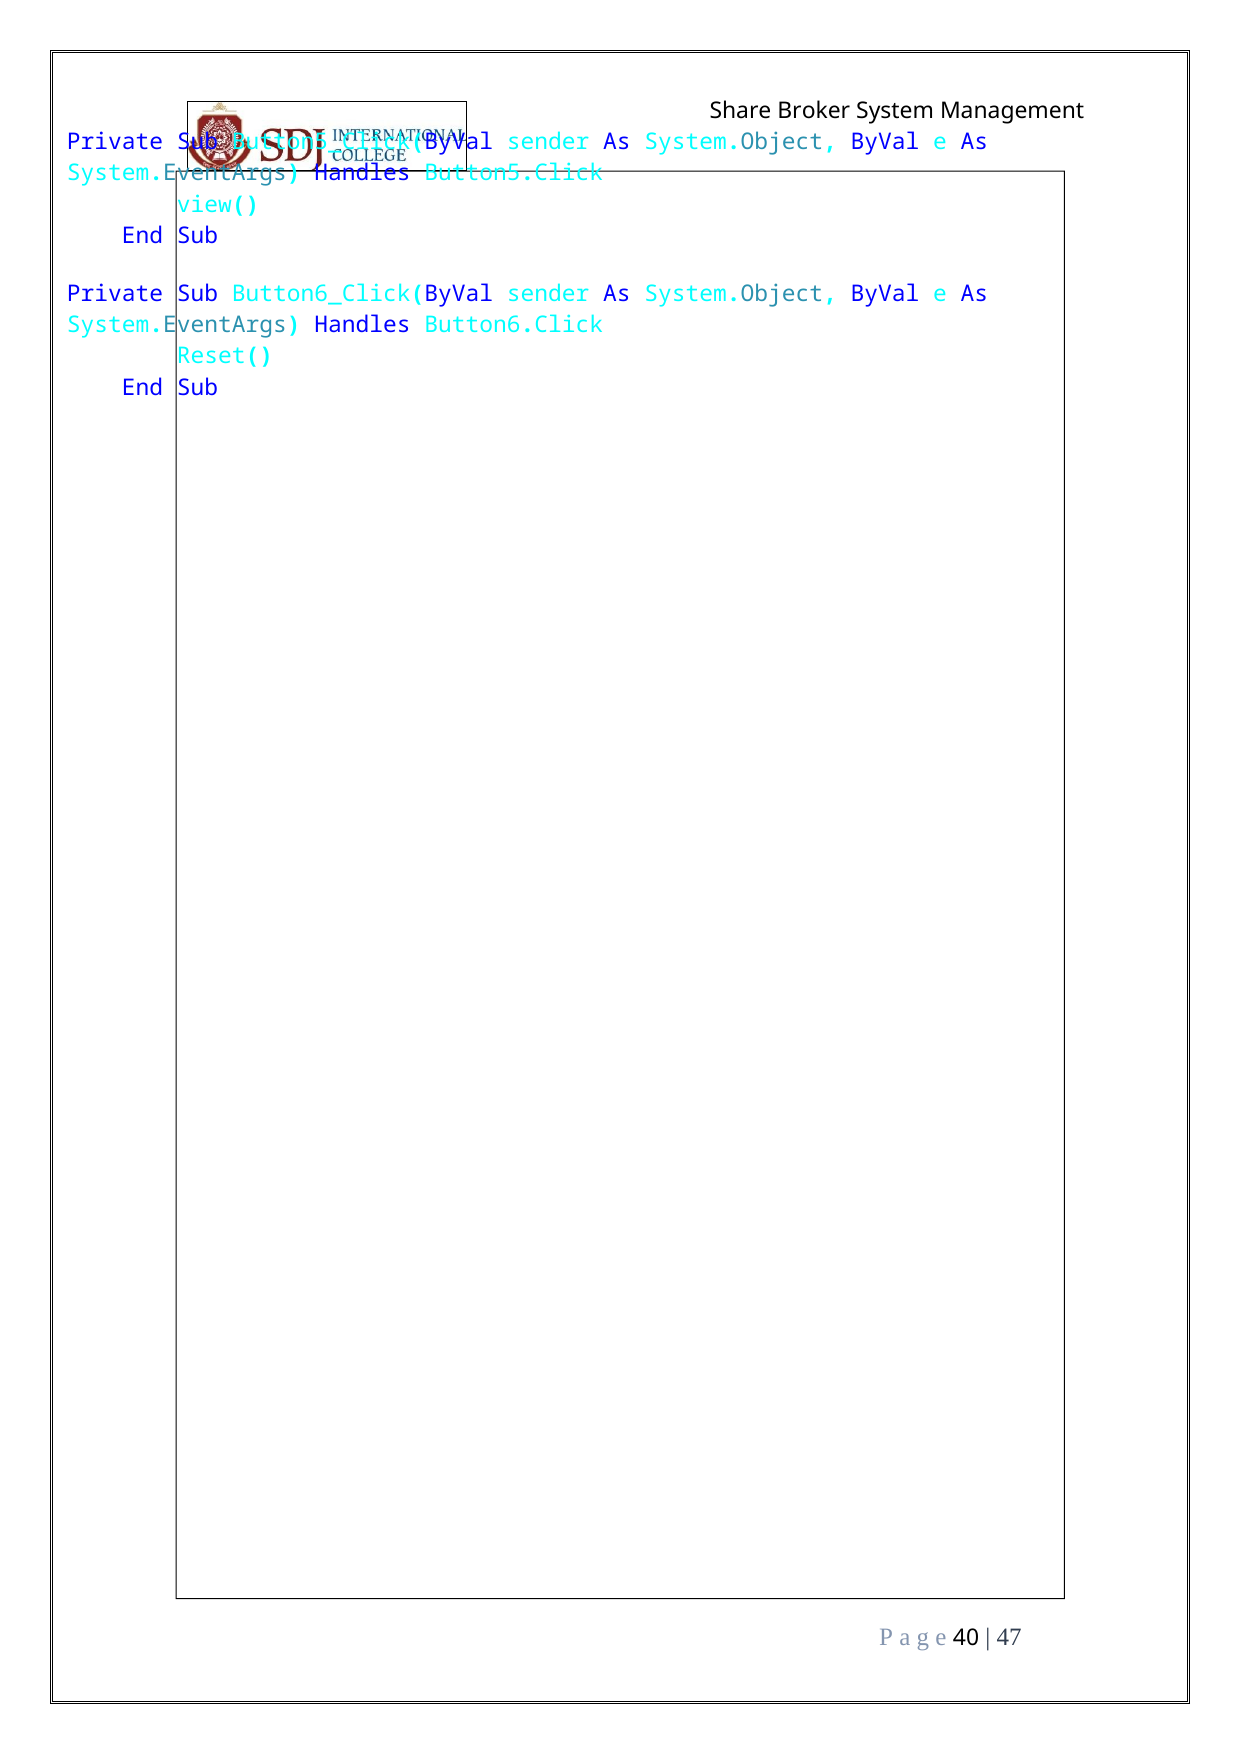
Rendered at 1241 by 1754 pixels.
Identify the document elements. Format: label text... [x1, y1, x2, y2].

text Reset() [67, 339, 1161, 371]
text view() [67, 187, 1161, 219]
picture [188, 102, 466, 125]
text End Sub [67, 219, 1161, 250]
text Private Sub Button5_Click(ByVal sender As System.Object, ByVal e As System.EventArgs) Handles Button5.Click [67, 125, 1161, 187]
text Private Sub Button6_Click(ByVal sender As System.Object, ByVal e As System.EventArgs) Handles Button6.Click [67, 277, 1161, 339]
text End Sub [67, 371, 1161, 402]
